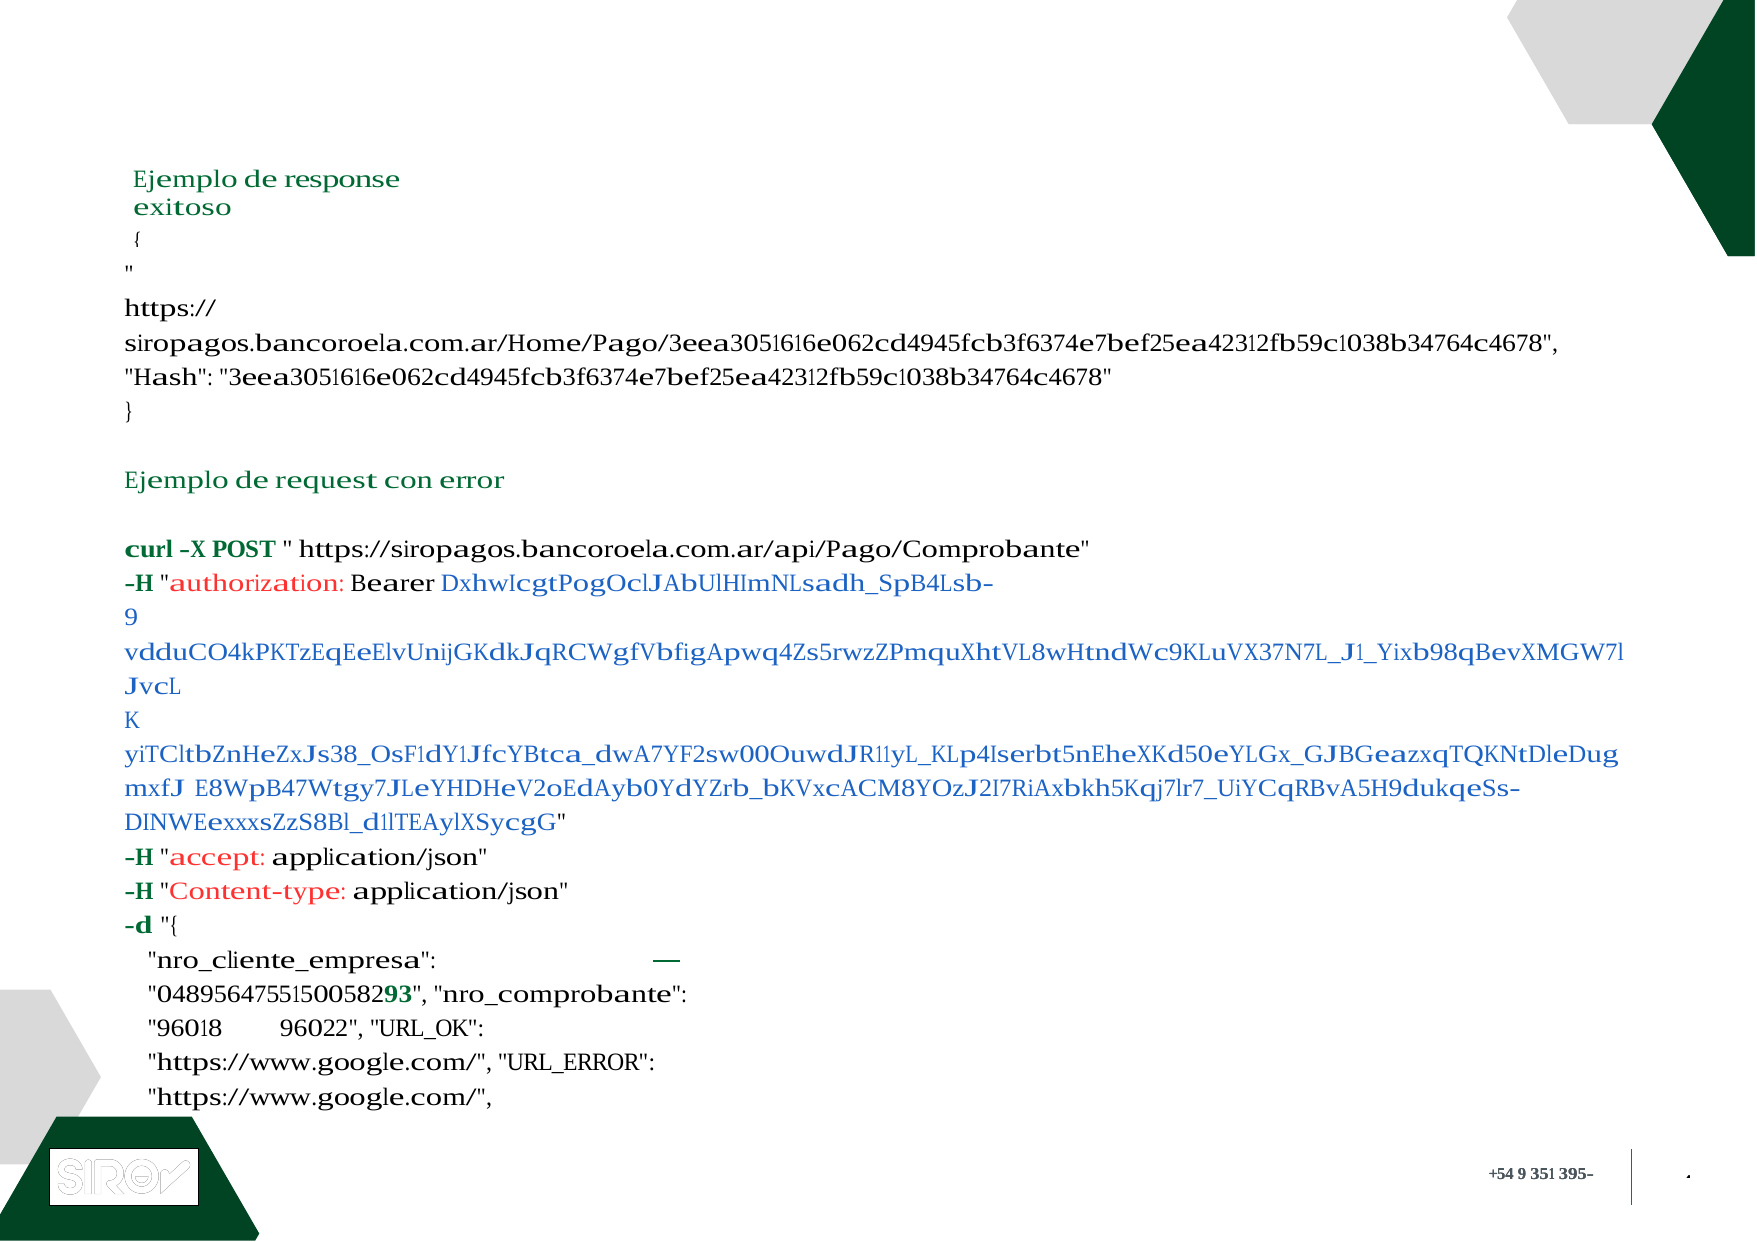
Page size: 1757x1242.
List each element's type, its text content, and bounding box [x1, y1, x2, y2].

text -H "Content-type: application/json" [124, 876, 1756, 905]
text curl -X POST " https://siropagos.bancoroela.com.ar/api/Pago/Comprobante" [124, 534, 1756, 562]
text } [124, 396, 1756, 425]
text -H "authorization: Bearer DxhwIcgtPogOclJAbUlHImNLsadh_SpB4Lsb- [124, 568, 1756, 597]
text "https://siropagos.bancoroela.com.ar/Home/Pago/3eea3051616e062cd4945fcb3f6374e7bef25ea42312fb59c1038b34764c4678", "Hash": "3eea3051616e062cd4945fcb3f6374e7bef25ea42312fb59c1038b34764c4678" [124, 259, 1592, 391]
text -d "{ [124, 911, 1756, 939]
text "nro_cliente_empresa": "0489564755150058293", "nro_comprobante": "96018 96022", "URL_OK": "https://www.google.com/", "URL_ERROR": "https://www.google.com/", [147, 945, 700, 1110]
picture [50, 1149, 198, 1205]
text Ejemplo de request con error [124, 465, 1756, 494]
text -H "accept: application/json" [124, 842, 1756, 871]
text 9vdduCO4kPKTzEqEeElvUnijGKdkJqRCWgfVbfigApwq4Zs5rwzZPmquXhtVL8wHtndWc9KLuVX37N7L_J1_Yixb98qBevXMGW7lJvcL KyiTCltbZnHeZxJs38_OsF1dY1JfcYBtca_dwA7YF2sw00OuwdJR11yL_KLp4Iserbt5nEheXKd50eYLGx_GJBGeazxqTQKNtDleDugmxfJ E8WpB47Wtgy7JLeYHDHeV2oEdAyb0YdYZrb_bKVxcACM8YOzJ2I7RiAxbkh5Kqj7lr7_UiYCqRBvA5H9dukqeSs- DINWEexxxsZzS8Bl_d1lTEAylXSycgG" [124, 602, 1632, 836]
